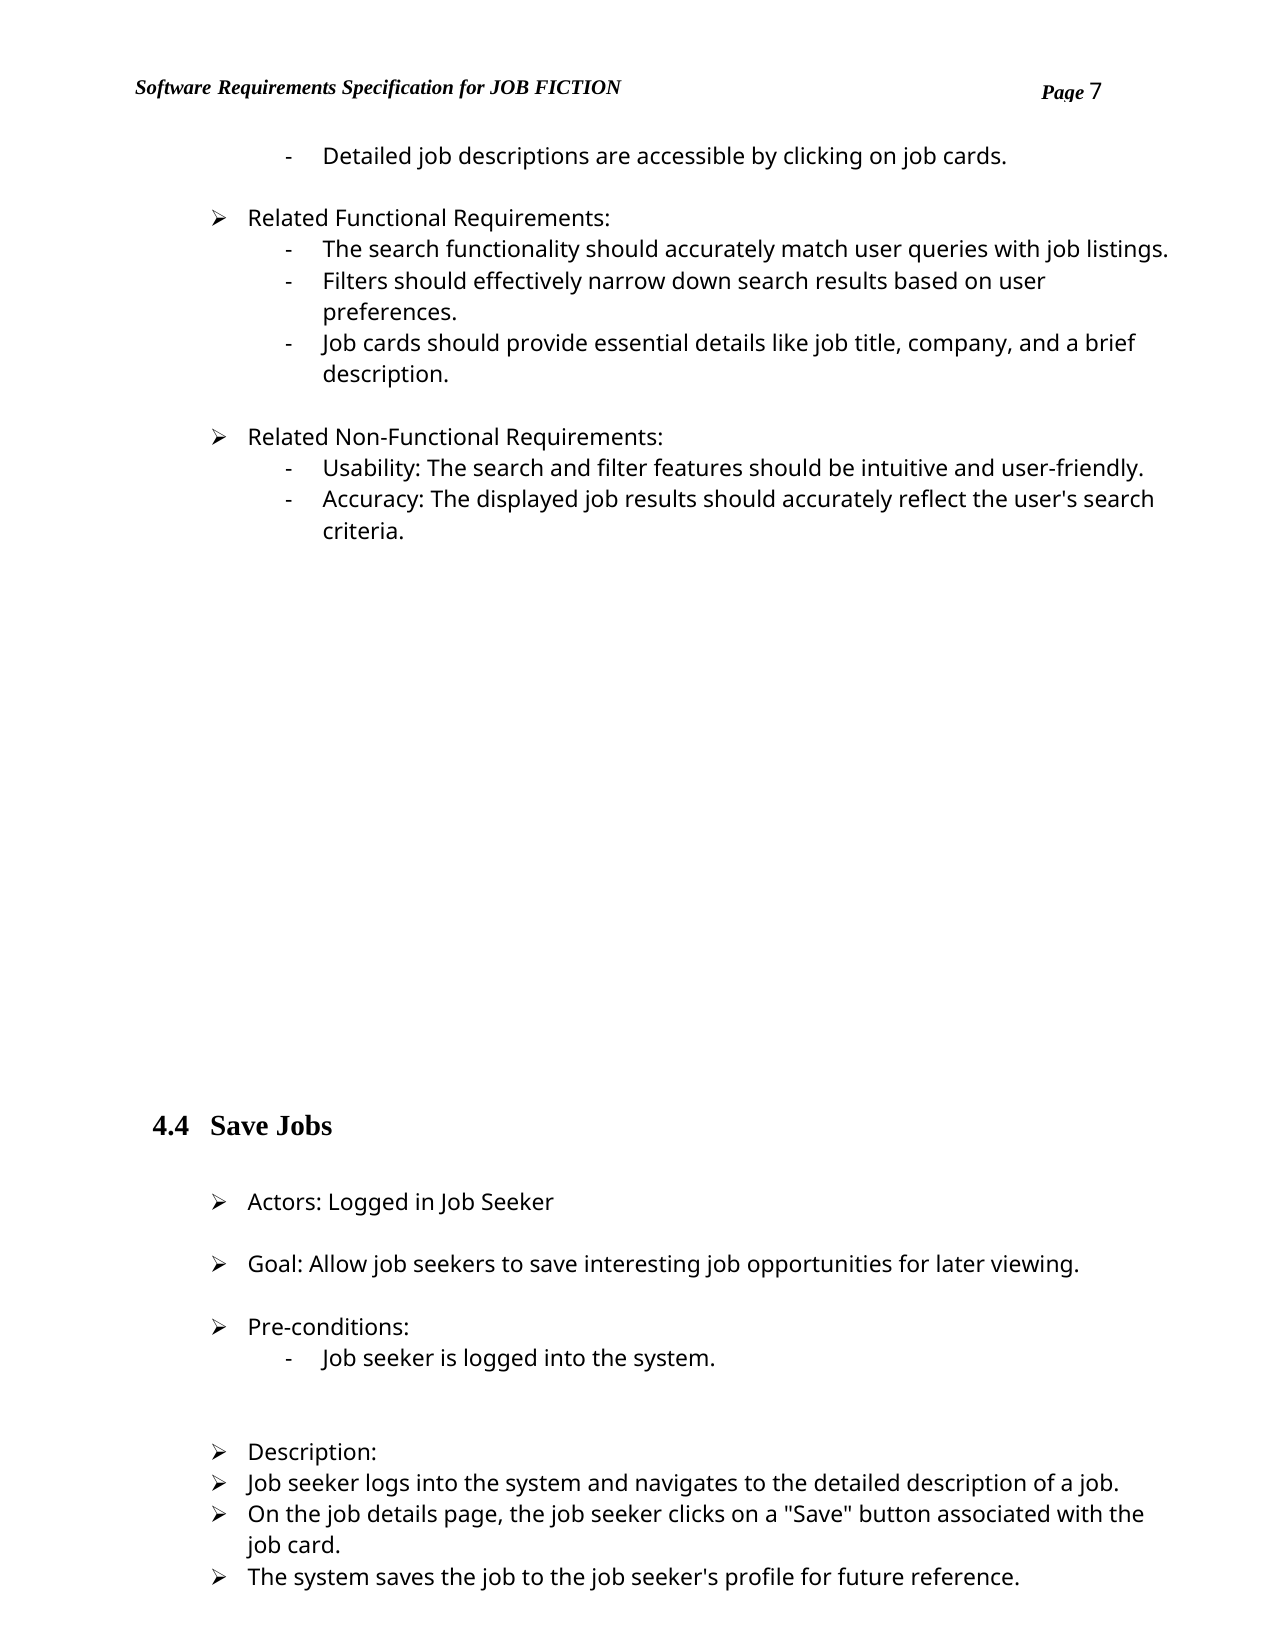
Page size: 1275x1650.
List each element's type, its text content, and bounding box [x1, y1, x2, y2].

list Pre-conditions: [210, 1311, 1183, 1342]
list The system saves the job to the job seeker's profile for future reference. [210, 1561, 1183, 1592]
list Related Functional Requirements: [210, 202, 1183, 233]
list Usability: The search and filter features should be intuitive and user-friendly. [285, 452, 1183, 483]
list Description: [210, 1436, 1183, 1467]
list On the job details page, the job seeker clicks on a "Save" button associated with the job card. [210, 1498, 1183, 1561]
list Job seeker is logged into the system. [285, 1342, 1183, 1373]
subtitle Save Jobs [152, 1108, 1183, 1142]
list Job seeker logs into the system and navigates to the detailed description of a job. [210, 1467, 1183, 1498]
list Filters should effectively narrow down search results based on user preferences. [285, 264, 1183, 327]
list Goal: Allow job seekers to save interesting job opportunities for later viewing. [210, 1248, 1183, 1279]
list Actors: Logged in Job Seeker [210, 1186, 1183, 1217]
list Detailed job descriptions are accessible by clicking on job cards. [285, 139, 1183, 171]
list Accuracy: The displayed job results should accurately reflect the user's search criteria. [285, 483, 1183, 546]
list The search functionality should accurately match user queries with job listings. [285, 233, 1183, 264]
list Job cards should provide essential details like job title, company, and a brief description. [285, 327, 1183, 389]
list Related Non-Functional Requirements: [210, 421, 1183, 452]
